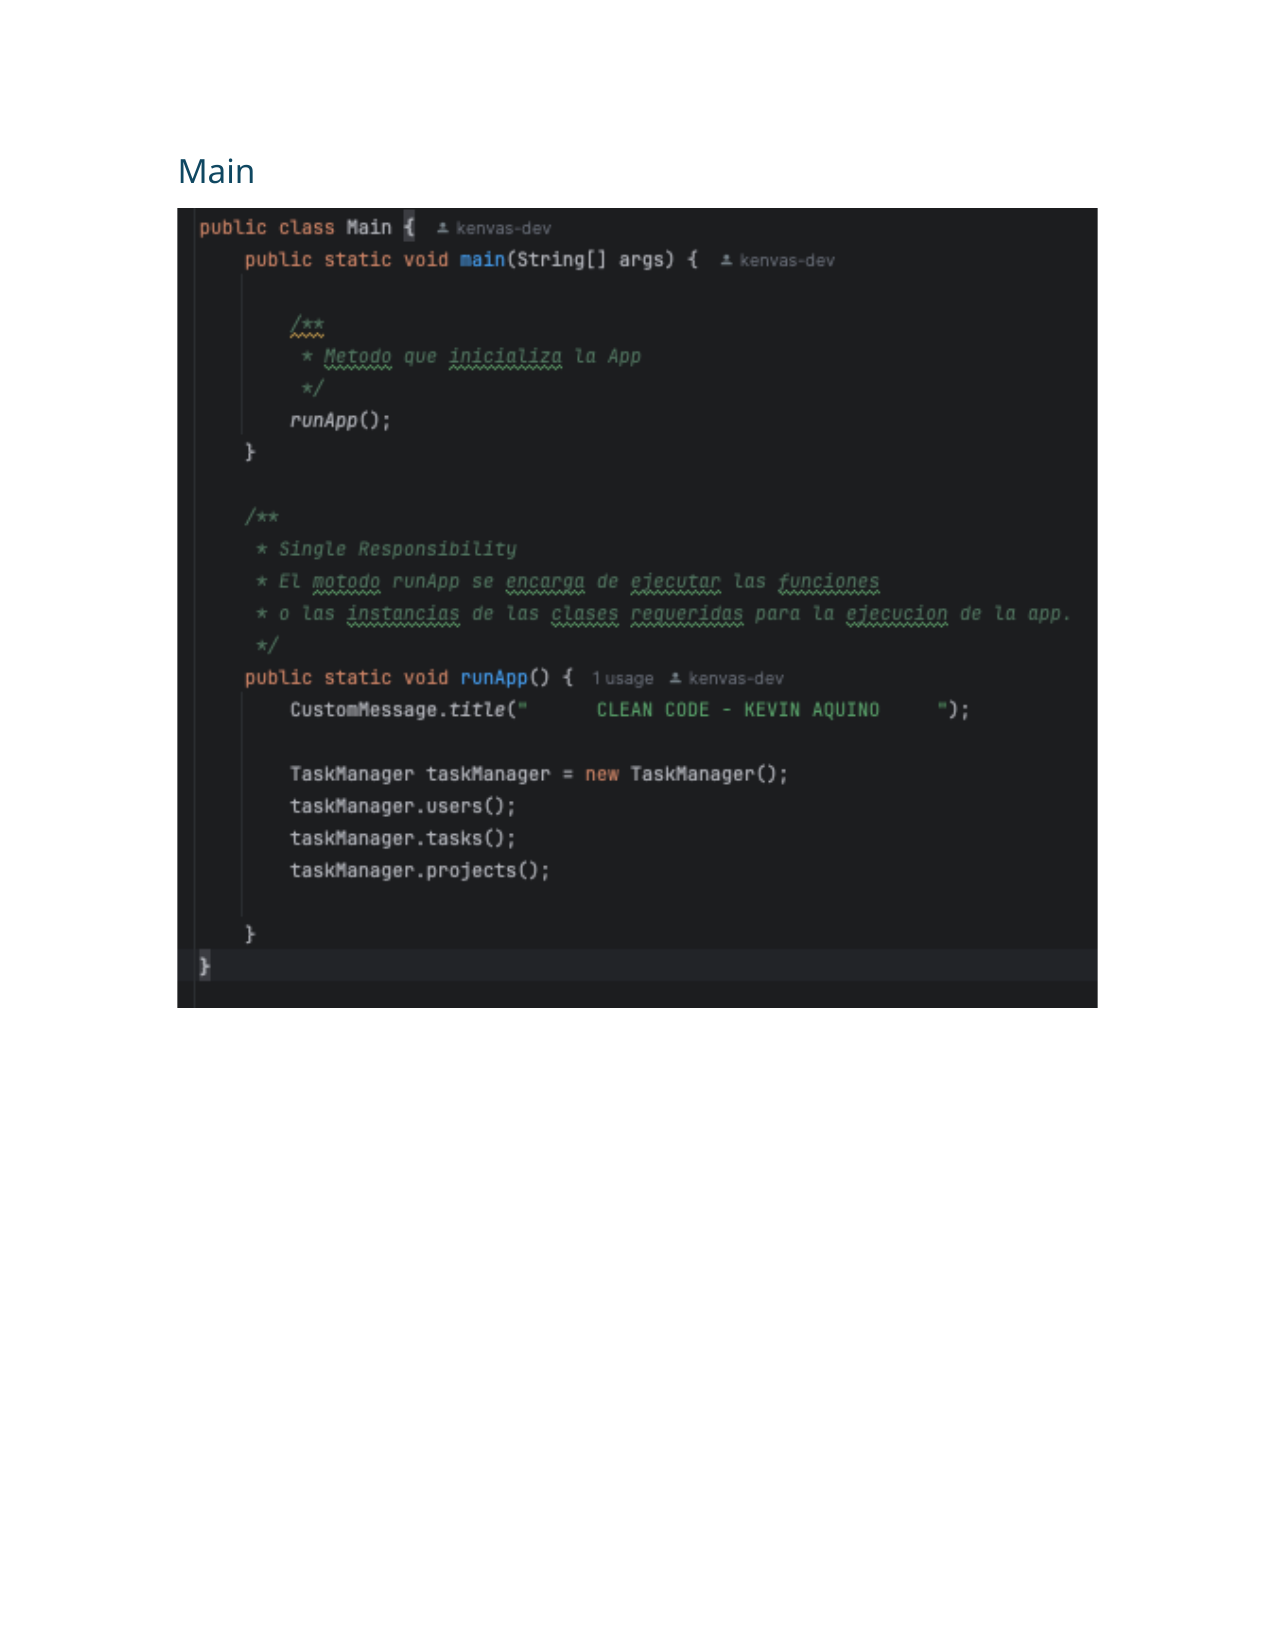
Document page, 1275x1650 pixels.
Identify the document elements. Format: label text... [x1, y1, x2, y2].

subtitle Main [177, 148, 1098, 193]
picture [177, 208, 1098, 1008]
